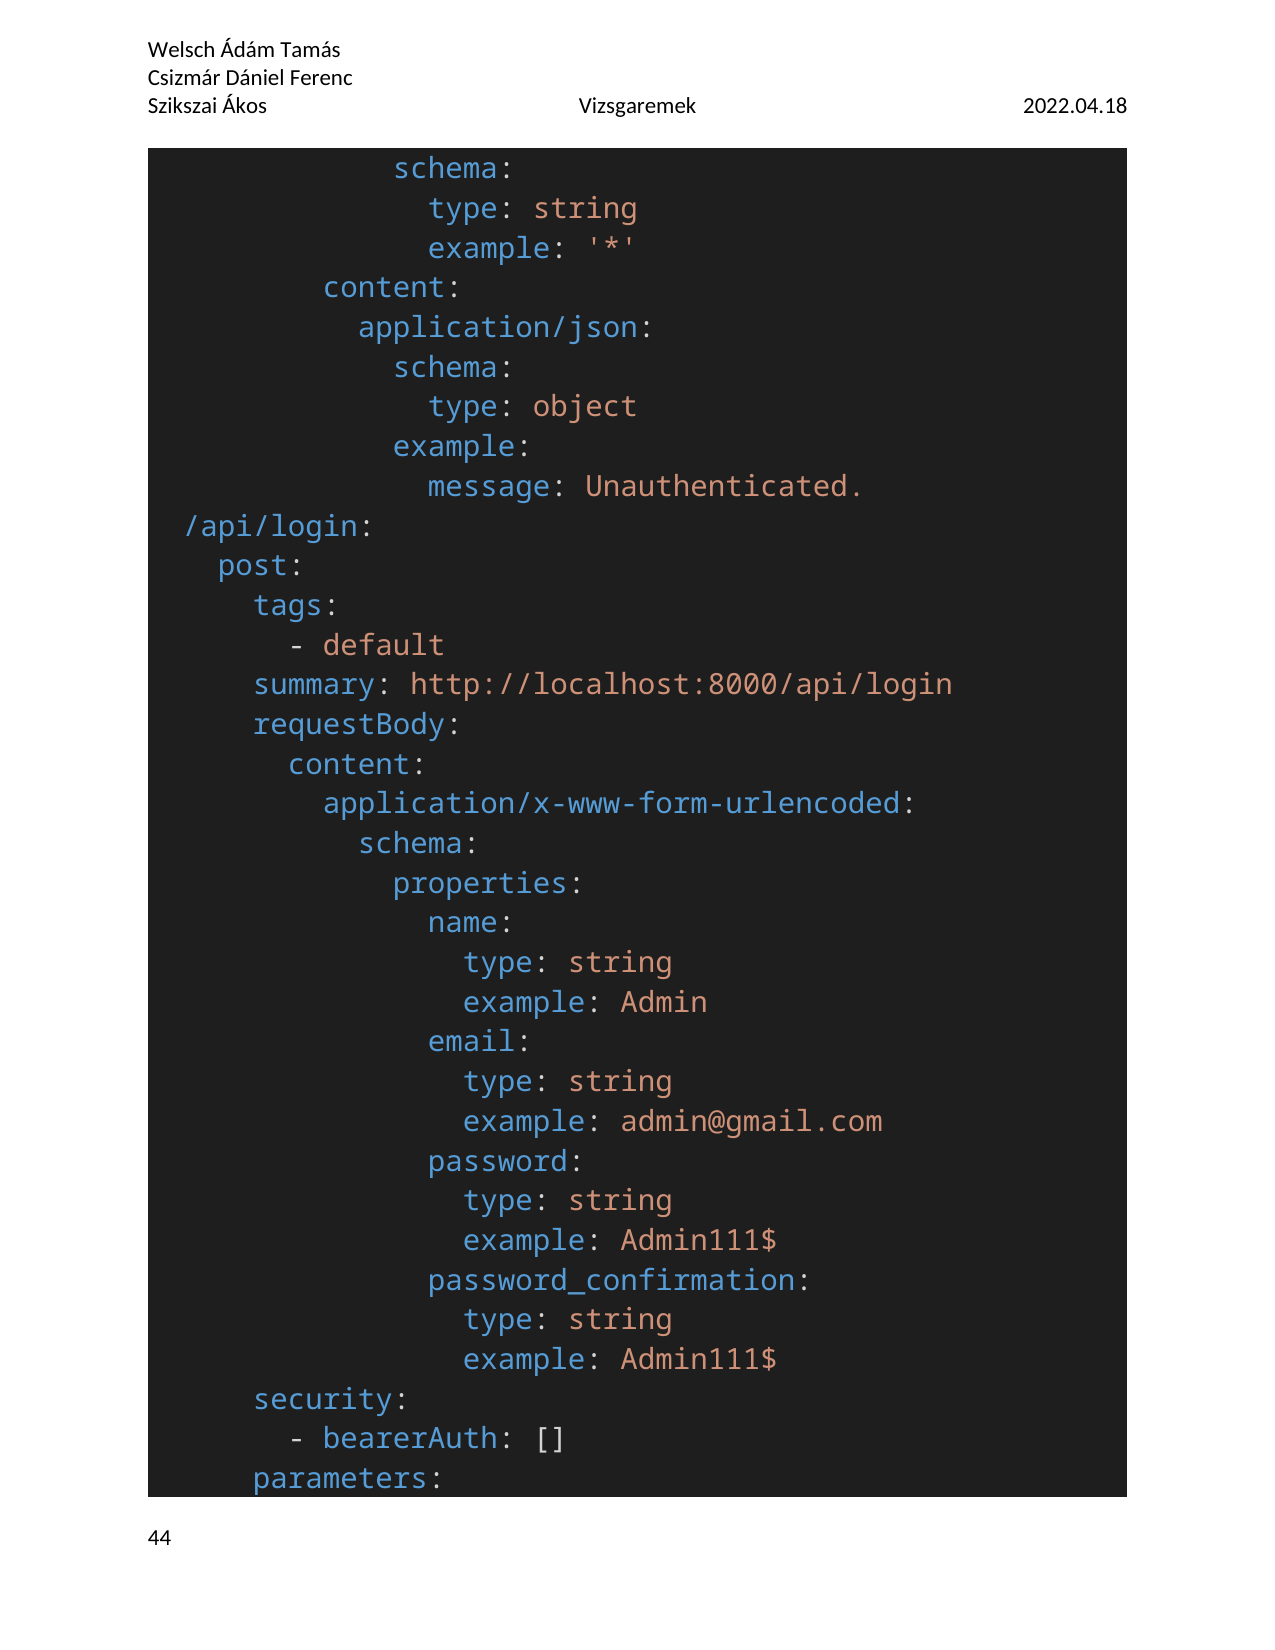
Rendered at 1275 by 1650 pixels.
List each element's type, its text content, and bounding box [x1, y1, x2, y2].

text example: [148, 425, 1127, 465]
text password_confirmation: [148, 1259, 1127, 1298]
text name: [148, 902, 1127, 941]
text security: [148, 1378, 1127, 1418]
text type: string [148, 1179, 1127, 1219]
text - bearerAuth: [] [148, 1418, 1127, 1457]
text type: string [148, 941, 1127, 981]
text application/x-www-form-urlencoded: [148, 783, 1127, 822]
text example: Admin111$ [148, 1338, 1127, 1378]
text schema: [148, 822, 1127, 862]
text example: Admin111$ [148, 1219, 1127, 1259]
text tags: [148, 584, 1127, 624]
text /api/login: [148, 505, 1127, 544]
text message: Unauthenticated. [148, 465, 1127, 505]
text type: string [148, 1298, 1127, 1338]
text schema: [148, 148, 1127, 187]
text type: string [148, 187, 1127, 227]
text example: '*' [148, 227, 1127, 267]
text password: [148, 1140, 1127, 1179]
text requestBody: [148, 703, 1127, 743]
text email: [148, 1021, 1127, 1060]
text schema: [148, 346, 1127, 386]
text summary: http://localhost:8000/api/login [148, 663, 1127, 703]
text content: [148, 743, 1127, 783]
text properties: [148, 862, 1127, 902]
text post: [148, 544, 1127, 584]
text example: Admin [148, 981, 1127, 1021]
text parameters: [148, 1457, 1127, 1497]
text application/json: [148, 306, 1127, 346]
text type: string [148, 1060, 1127, 1100]
text - default [148, 624, 1127, 663]
text type: object [148, 386, 1127, 425]
text example: admin@gmail.com [148, 1100, 1127, 1140]
text content: [148, 267, 1127, 306]
